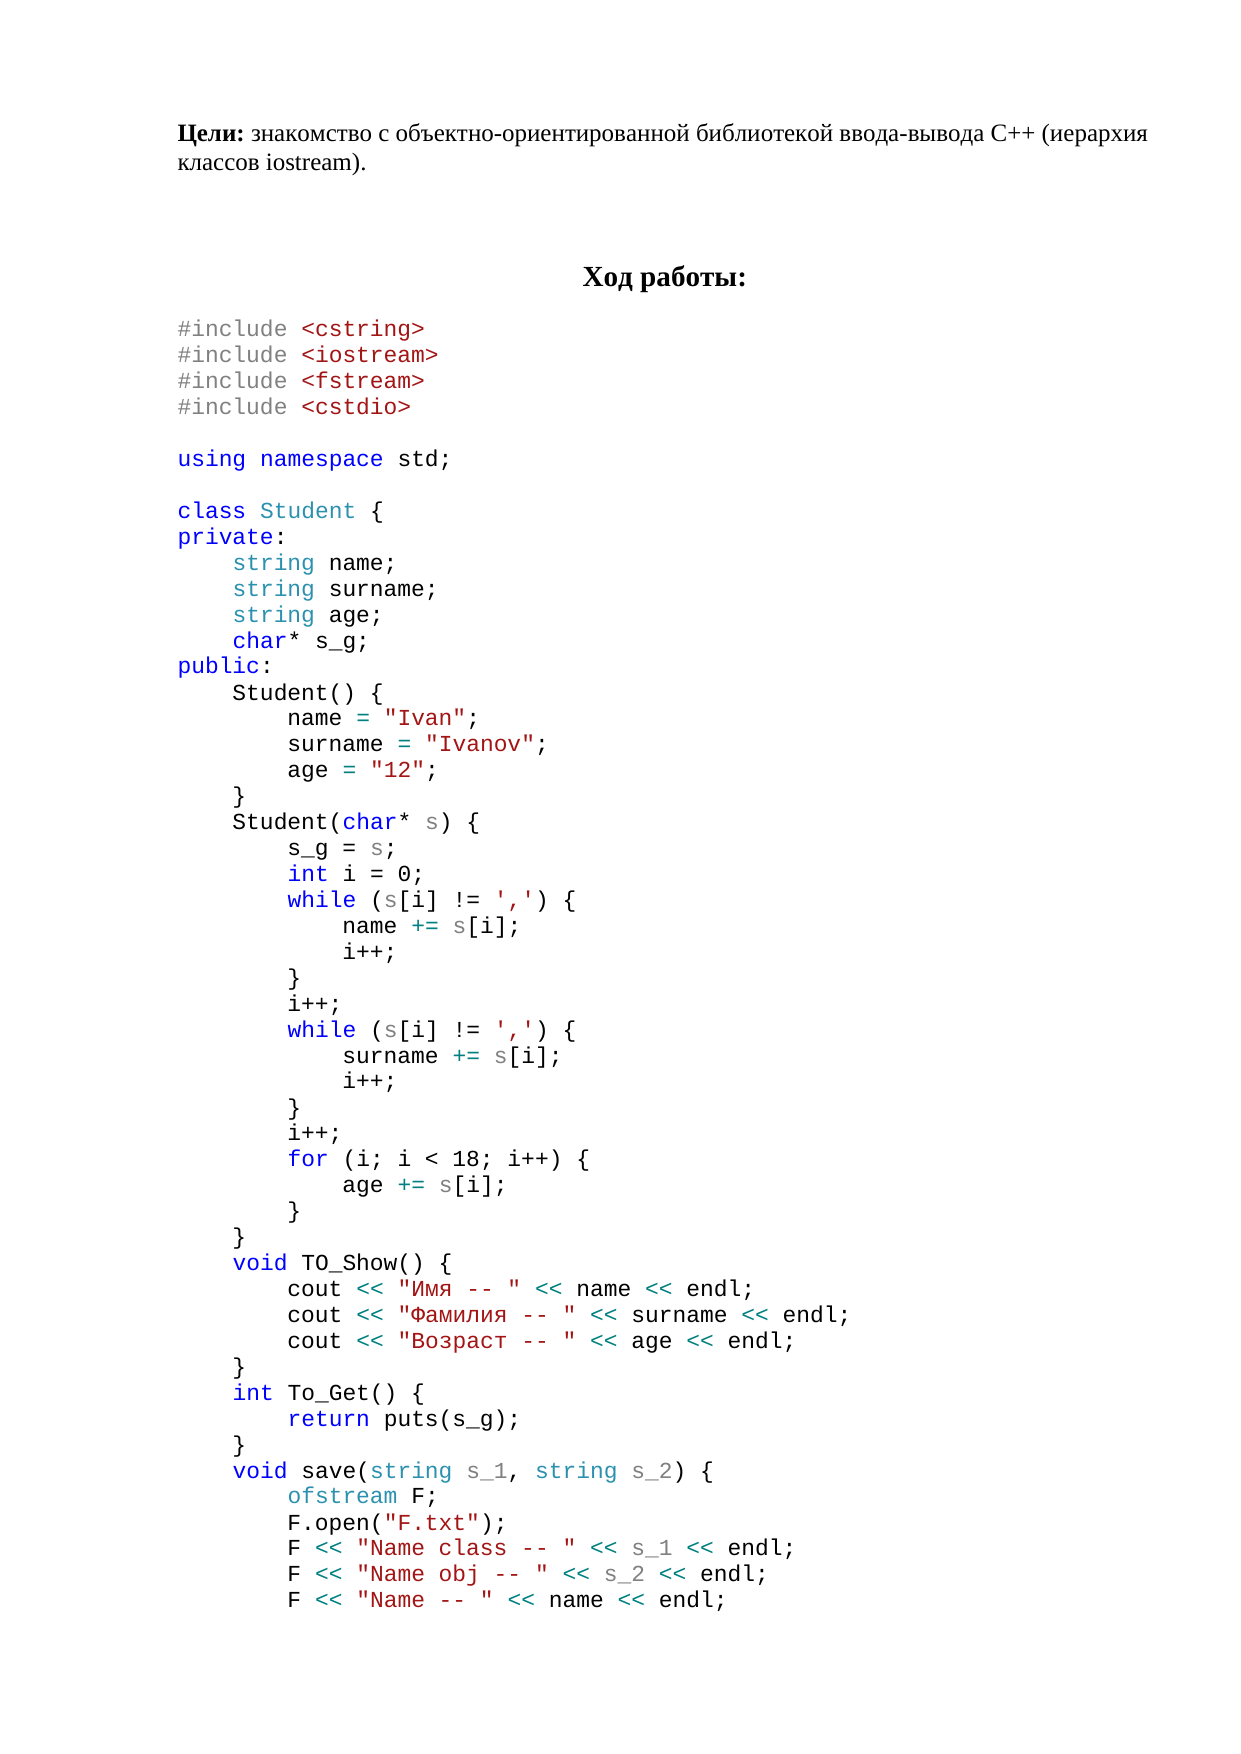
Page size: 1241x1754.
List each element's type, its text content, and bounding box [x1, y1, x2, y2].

text F.open("F.txt"); [177, 1511, 1152, 1537]
text return puts(s_g); [177, 1407, 1152, 1433]
text } [177, 1226, 1152, 1251]
text i++; [177, 1070, 1152, 1096]
text #include <cstdio> [177, 396, 1152, 421]
text age = "12"; [177, 759, 1152, 784]
text for (i; i < 18; i++) { [177, 1148, 1152, 1174]
text surname = "Ivanov"; [177, 733, 1152, 759]
text string name; [177, 551, 1152, 577]
text Ход работы: [177, 259, 1152, 293]
text } [177, 1096, 1152, 1122]
text name = "Ivan"; [177, 707, 1152, 733]
text string age; [177, 603, 1152, 629]
text i++; [177, 940, 1152, 966]
text #include <cstring> [177, 318, 1152, 344]
text Student() { [177, 681, 1152, 707]
text #include <iostream> [177, 344, 1152, 369]
text i++; [177, 1122, 1152, 1148]
text } [177, 1199, 1152, 1226]
text Student(char* s) { [177, 811, 1152, 836]
text surname += s[i]; [177, 1044, 1152, 1070]
text F << "Name -- " << name << endl; [177, 1589, 1152, 1614]
text s_g = s; [177, 836, 1152, 862]
text while (s[i] != ',') { [177, 888, 1152, 914]
text name += s[i]; [177, 914, 1152, 940]
text F << "Name class -- " << s_1 << endl; [177, 1537, 1152, 1563]
text public: [177, 655, 1152, 681]
text i++; [177, 992, 1152, 1018]
text cout << "Имя -- " << name << endl; [177, 1277, 1152, 1303]
text void save(string s_1, string s_2) { [177, 1459, 1152, 1485]
text private: [177, 525, 1152, 551]
text #include <fstream> [177, 369, 1152, 396]
text } [177, 784, 1152, 811]
text int To_Get() { [177, 1381, 1152, 1407]
text } [177, 966, 1152, 992]
text char* s_g; [177, 629, 1152, 655]
text cout << "Фамилия -- " << surname << endl; [177, 1303, 1152, 1329]
text F << "Name obj -- " << s_2 << endl; [177, 1563, 1152, 1589]
text age += s[i]; [177, 1174, 1152, 1199]
text cout << "Возраст -- " << age << endl; [177, 1329, 1152, 1355]
text } [177, 1355, 1152, 1381]
text using namespace std; [177, 447, 1152, 473]
text int i = 0; [177, 862, 1152, 888]
text void TO_Show() { [177, 1251, 1152, 1277]
text Цели: знакомство с объектно-ориентированной библиотекой ввода-вывода C++ (иерархия классов iostream). [177, 118, 1152, 176]
text ofstream F; [177, 1485, 1152, 1511]
text while (s[i] != ',') { [177, 1018, 1152, 1044]
text string surname; [177, 577, 1152, 603]
text } [177, 1433, 1152, 1459]
text class Student { [177, 499, 1152, 525]
